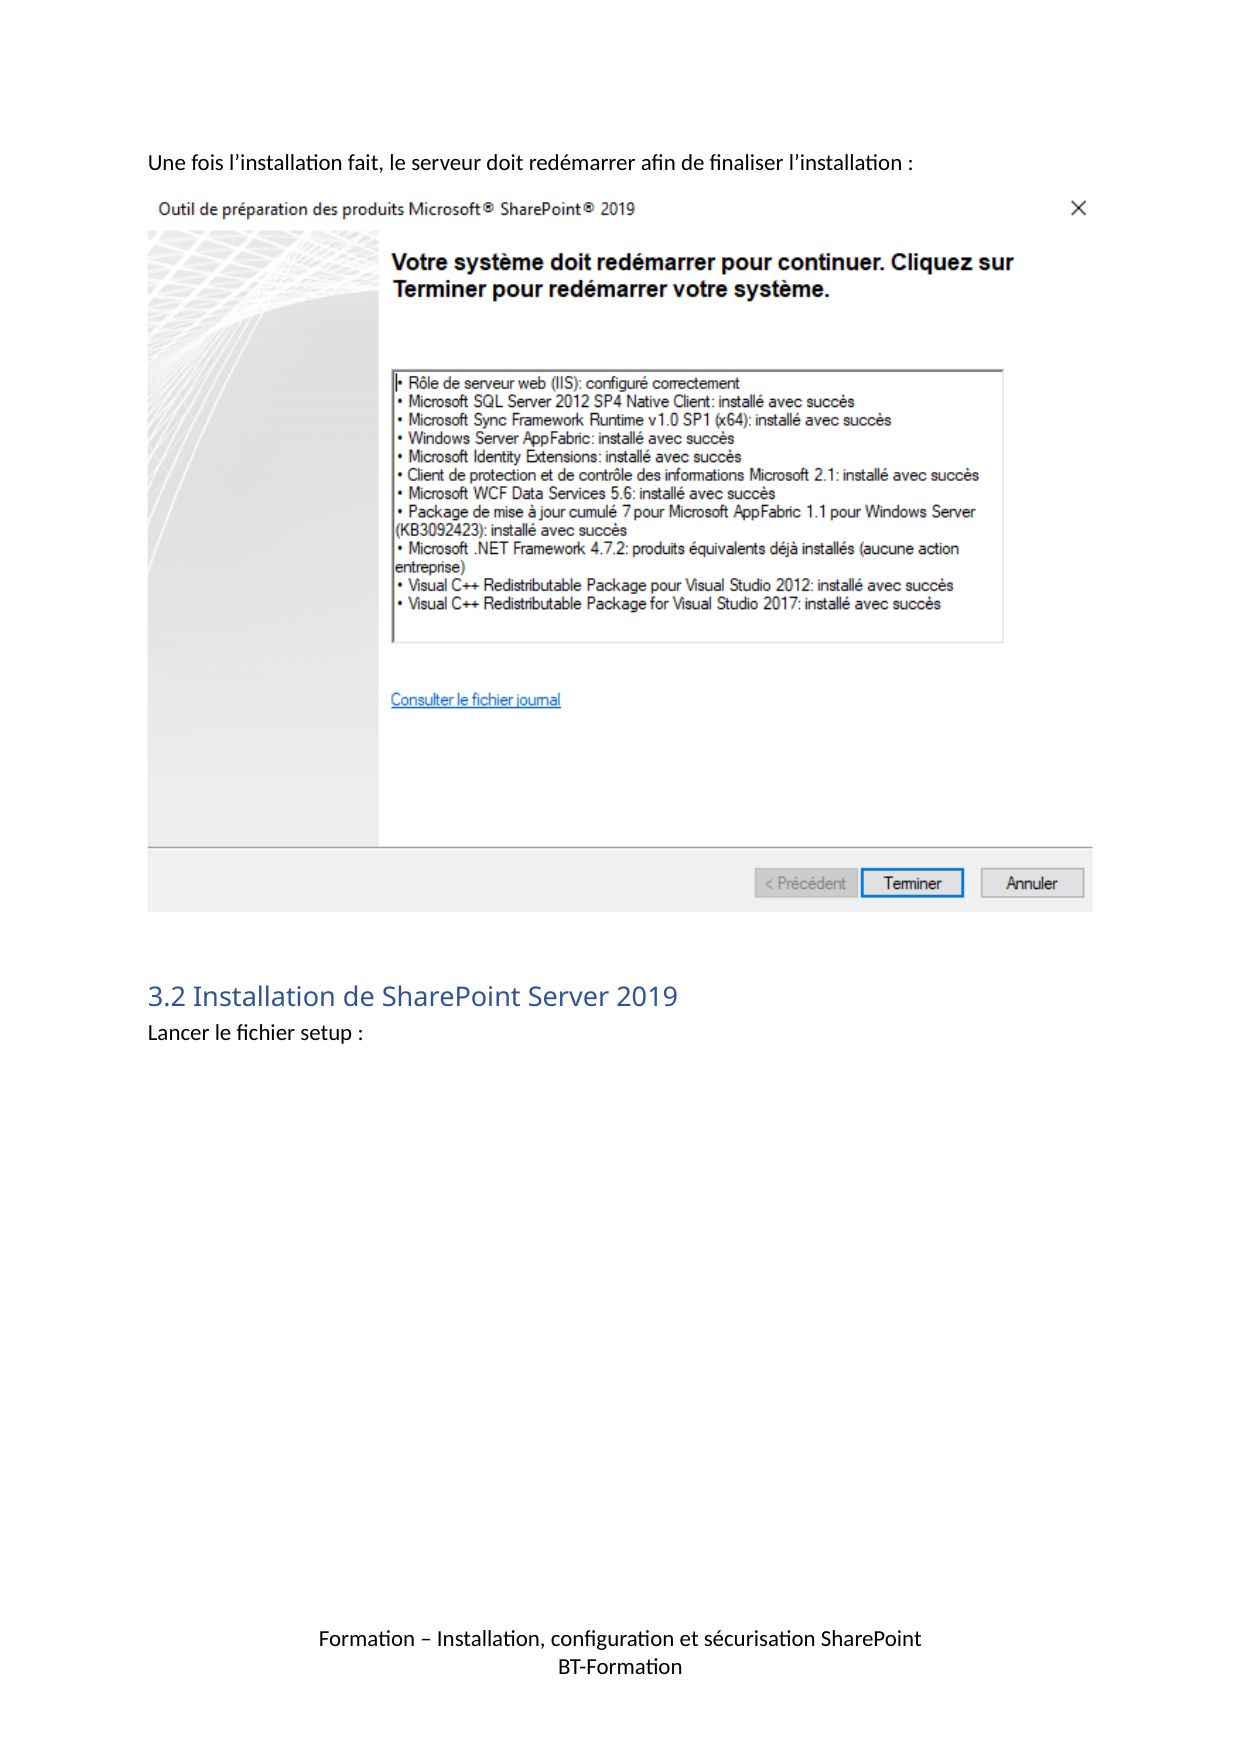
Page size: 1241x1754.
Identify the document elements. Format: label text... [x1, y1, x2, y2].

text Une fois l’installation fait, le serveur doit redémarrer afin de finaliser l’installation : [148, 148, 1093, 176]
picture [147, 194, 1093, 912]
text Lancer le fichier setup : [148, 1018, 1093, 1046]
subtitle 3.2 Installation de SharePoint Server 2019 [148, 978, 1093, 1015]
